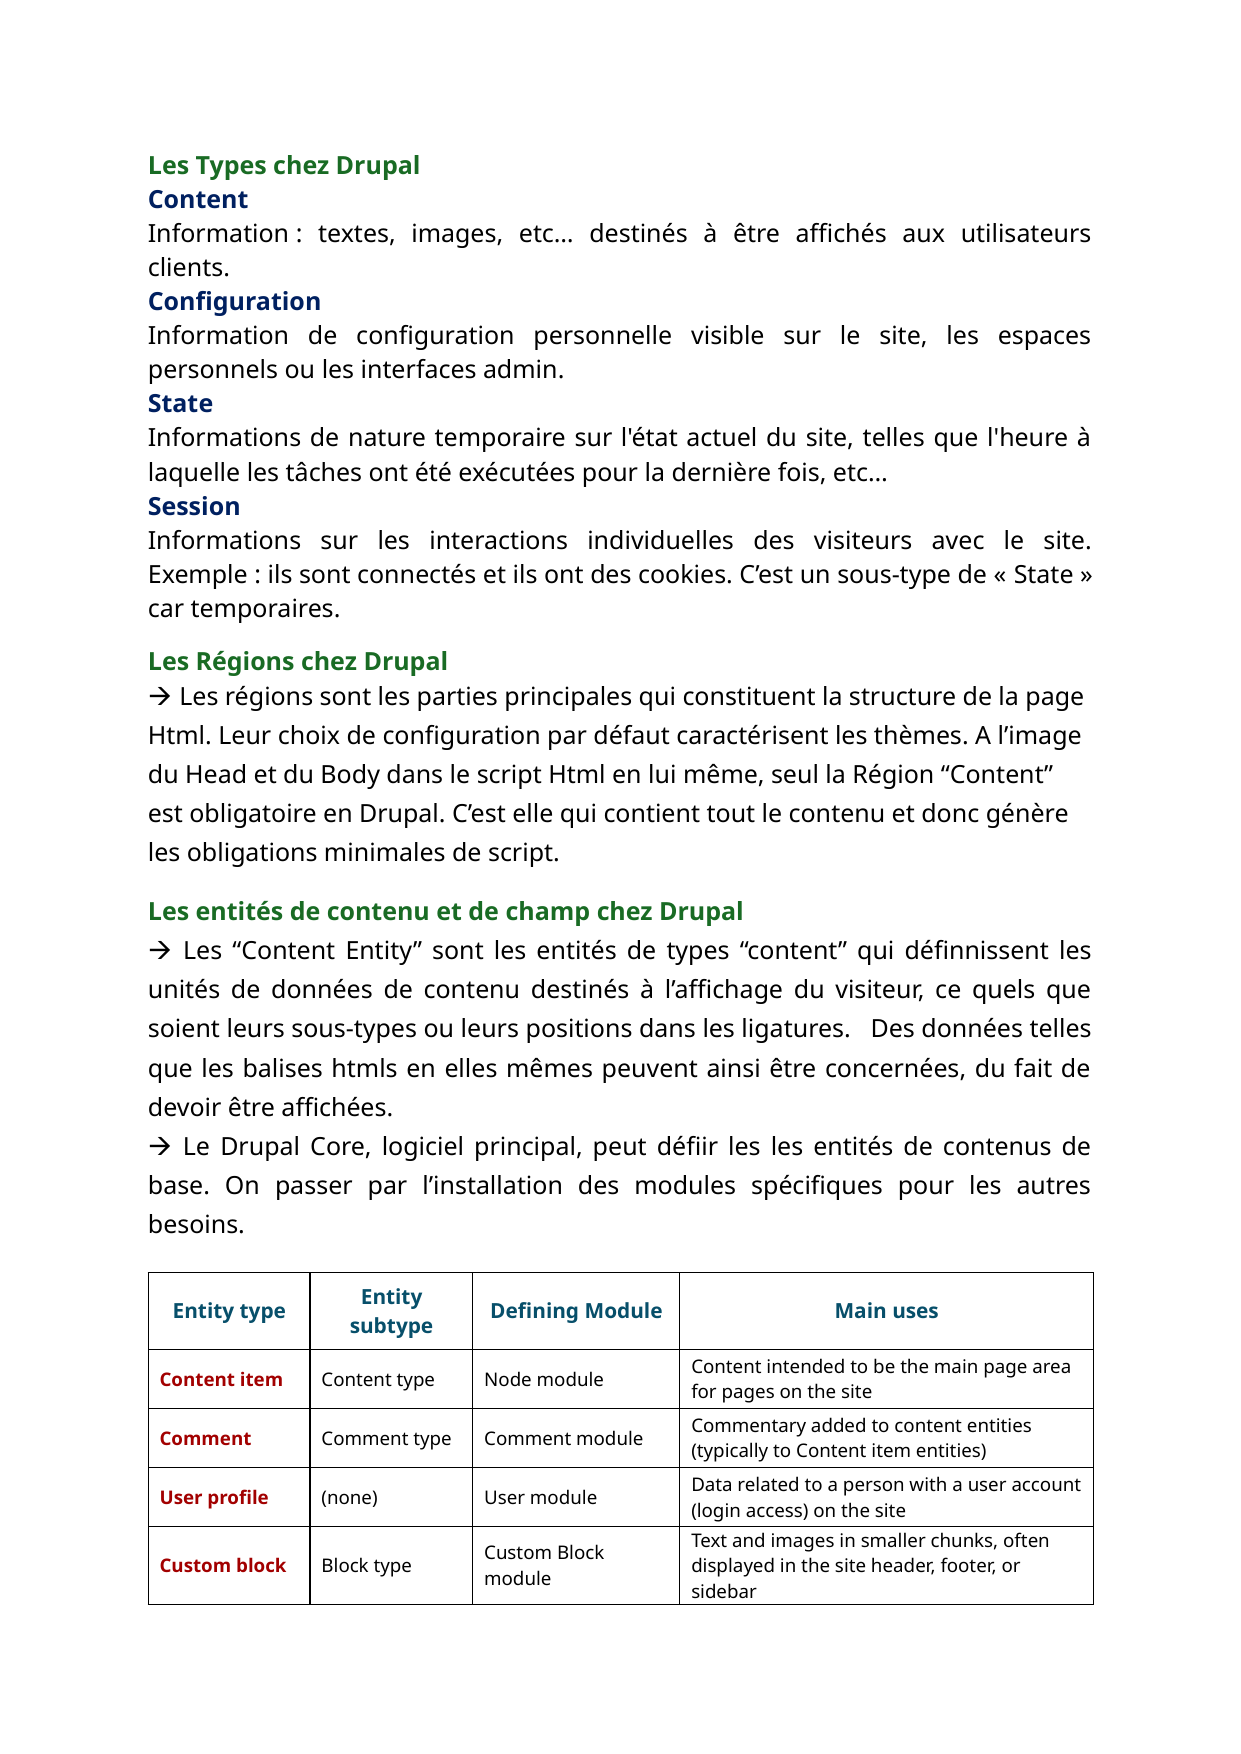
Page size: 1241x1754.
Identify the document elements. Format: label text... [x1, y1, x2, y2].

text Content [148, 182, 1093, 216]
text Informations de nature temporaire sur l'état actuel du site, telles que l'heure à laquelle les tâches ont été exécutées pour la dernière fois, etc… [148, 420, 1093, 488]
table_cell User module [473, 1468, 679, 1526]
table_cell (none) [311, 1468, 472, 1526]
text State [148, 386, 1093, 420]
table_cell Comment module [473, 1409, 679, 1467]
table_cell Text and images in smaller chunks, often displayed in the site header, footer, or sidebar [680, 1527, 1093, 1603]
table_cell Content item [149, 1350, 309, 1408]
table_cell Comment [149, 1409, 309, 1467]
table_header Entity subtype [311, 1273, 472, 1349]
table_cell Node module [473, 1350, 679, 1408]
table_cell Commentary added to content entities (typically to Content item entities) [680, 1409, 1093, 1467]
text Les Régions chez Drupal [148, 644, 1093, 678]
table_cell Content type [311, 1350, 472, 1408]
text Informations sur les interactions individuelles des visiteurs avec le site. Exemple : ils sont connectés et ils ont des cookies. C’est un sous-type de « State » car temporaires. [148, 522, 1093, 624]
table_cell Custom block [149, 1527, 309, 1603]
text Session [148, 488, 1093, 522]
text Les Types chez Drupal [148, 148, 1093, 182]
text Information : textes, images, etc… destinés à être affichés aux utilisateurs clients. [148, 216, 1093, 284]
text Les régions sont les parties principales qui constituent la structure de la page Html. Leur choix de configuration par défaut caractérisent les thèmes. A l’image du Head et du Body dans le script Html en lui même, seul la Région “Content” est obligatoire en Drupal. C’est elle qui contient tout le contenu et donc génère les obligations minimales de script. [148, 678, 1093, 869]
text Le Drupal Core, logiciel principal, peut défiir les les entités de contenus de base. On passer par l’installation des modules spécifiques pour les autres besoins. [148, 1128, 1093, 1241]
table_cell Comment type [311, 1409, 472, 1467]
table_header Entity type [149, 1273, 309, 1349]
table_cell Data related to a person with a user account (login access) on the site [680, 1468, 1093, 1526]
table_cell Content intended to be the main page area for pages on the site [680, 1350, 1093, 1408]
table_header Defining Module [473, 1273, 679, 1349]
table_header Main uses [680, 1273, 1093, 1349]
text Information de configuration personnelle visible sur le site, les espaces personnels ou les interfaces admin. [148, 318, 1093, 386]
table_cell User profile [149, 1468, 309, 1526]
table_cell Custom Block module [473, 1527, 679, 1603]
text Les entités de contenu et de champ chez Drupal [148, 893, 1093, 928]
table_cell Block type [311, 1527, 472, 1603]
text Les “Content Entity” sont les entités de types “content” qui définnissent les unités de données de contenu destinés à l’affichage du visiteur, ce quels que soient leurs sous-types ou leurs positions dans les ligatures. Des données telles que les balises htmls en elles mêmes peuvent ainsi être concernées, du fait de devoir être affichées. [148, 933, 1093, 1123]
text Configuration [148, 284, 1093, 318]
